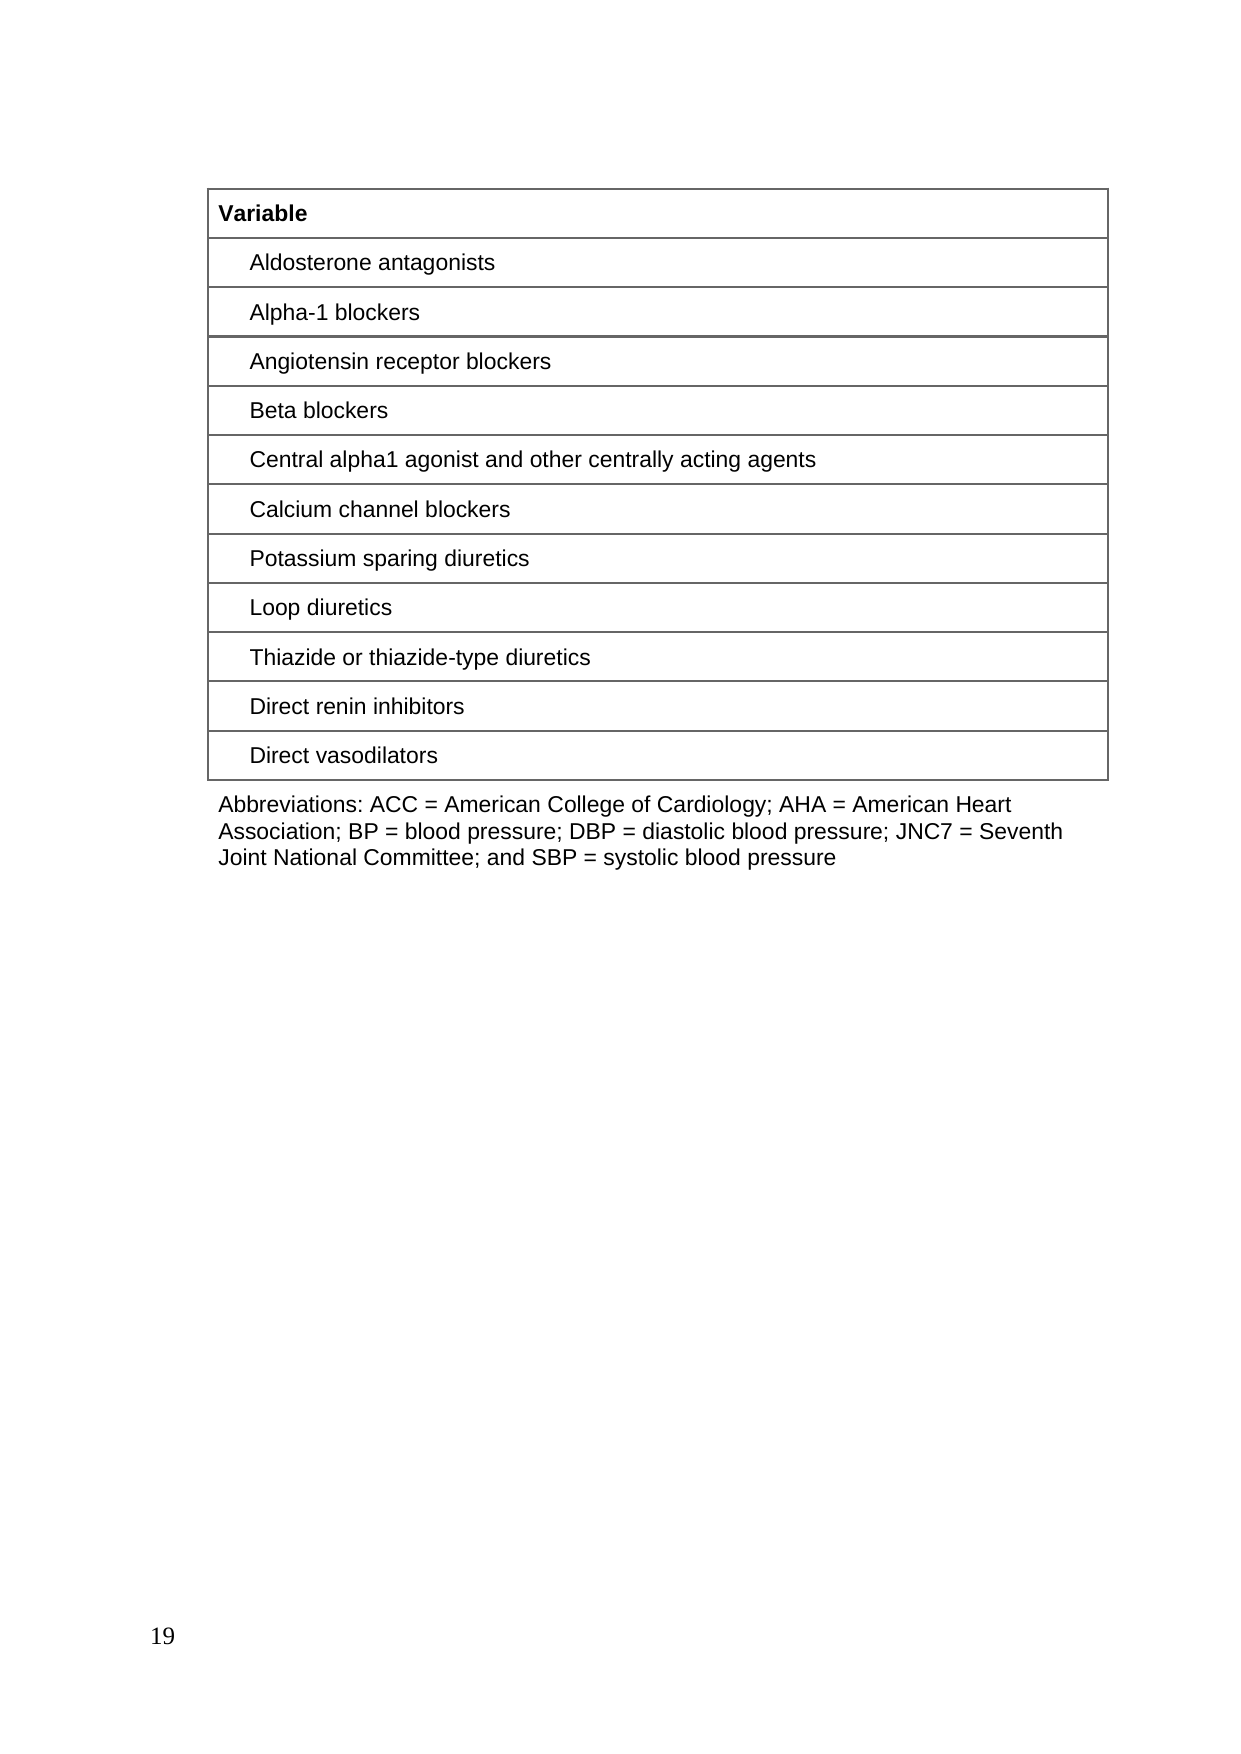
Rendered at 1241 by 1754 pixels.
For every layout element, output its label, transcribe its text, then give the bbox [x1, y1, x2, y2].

table_cell Aldosterone antagonists [209, 239, 1107, 286]
table_cell Potassium sparing diuretics [209, 535, 1107, 582]
table_cell Thiazide or thiazide-type diuretics [209, 633, 1107, 680]
table_cell Beta blockers [209, 387, 1107, 434]
table_cell Abbreviations: ACC = American College of Cardiology; AHA = American Heart Association; BP = blood pressure; DBP = diastolic blood pressure; JNC7 = Seventh Joint National Committee; and SBP = systolic blood pressure [208, 781, 1108, 881]
table_header Variable [209, 190, 1107, 237]
table_cell Direct vasodilators [209, 732, 1107, 779]
table_cell Central alpha1 agonist and other centrally acting agents [209, 436, 1107, 483]
table_cell Direct renin inhibitors [209, 682, 1107, 729]
table_cell Loop diuretics [209, 584, 1107, 631]
table_cell Alpha-1 blockers [209, 288, 1107, 335]
table_cell Angiotensin receptor blockers [209, 338, 1107, 384]
table_cell Calcium channel blockers [209, 485, 1107, 532]
